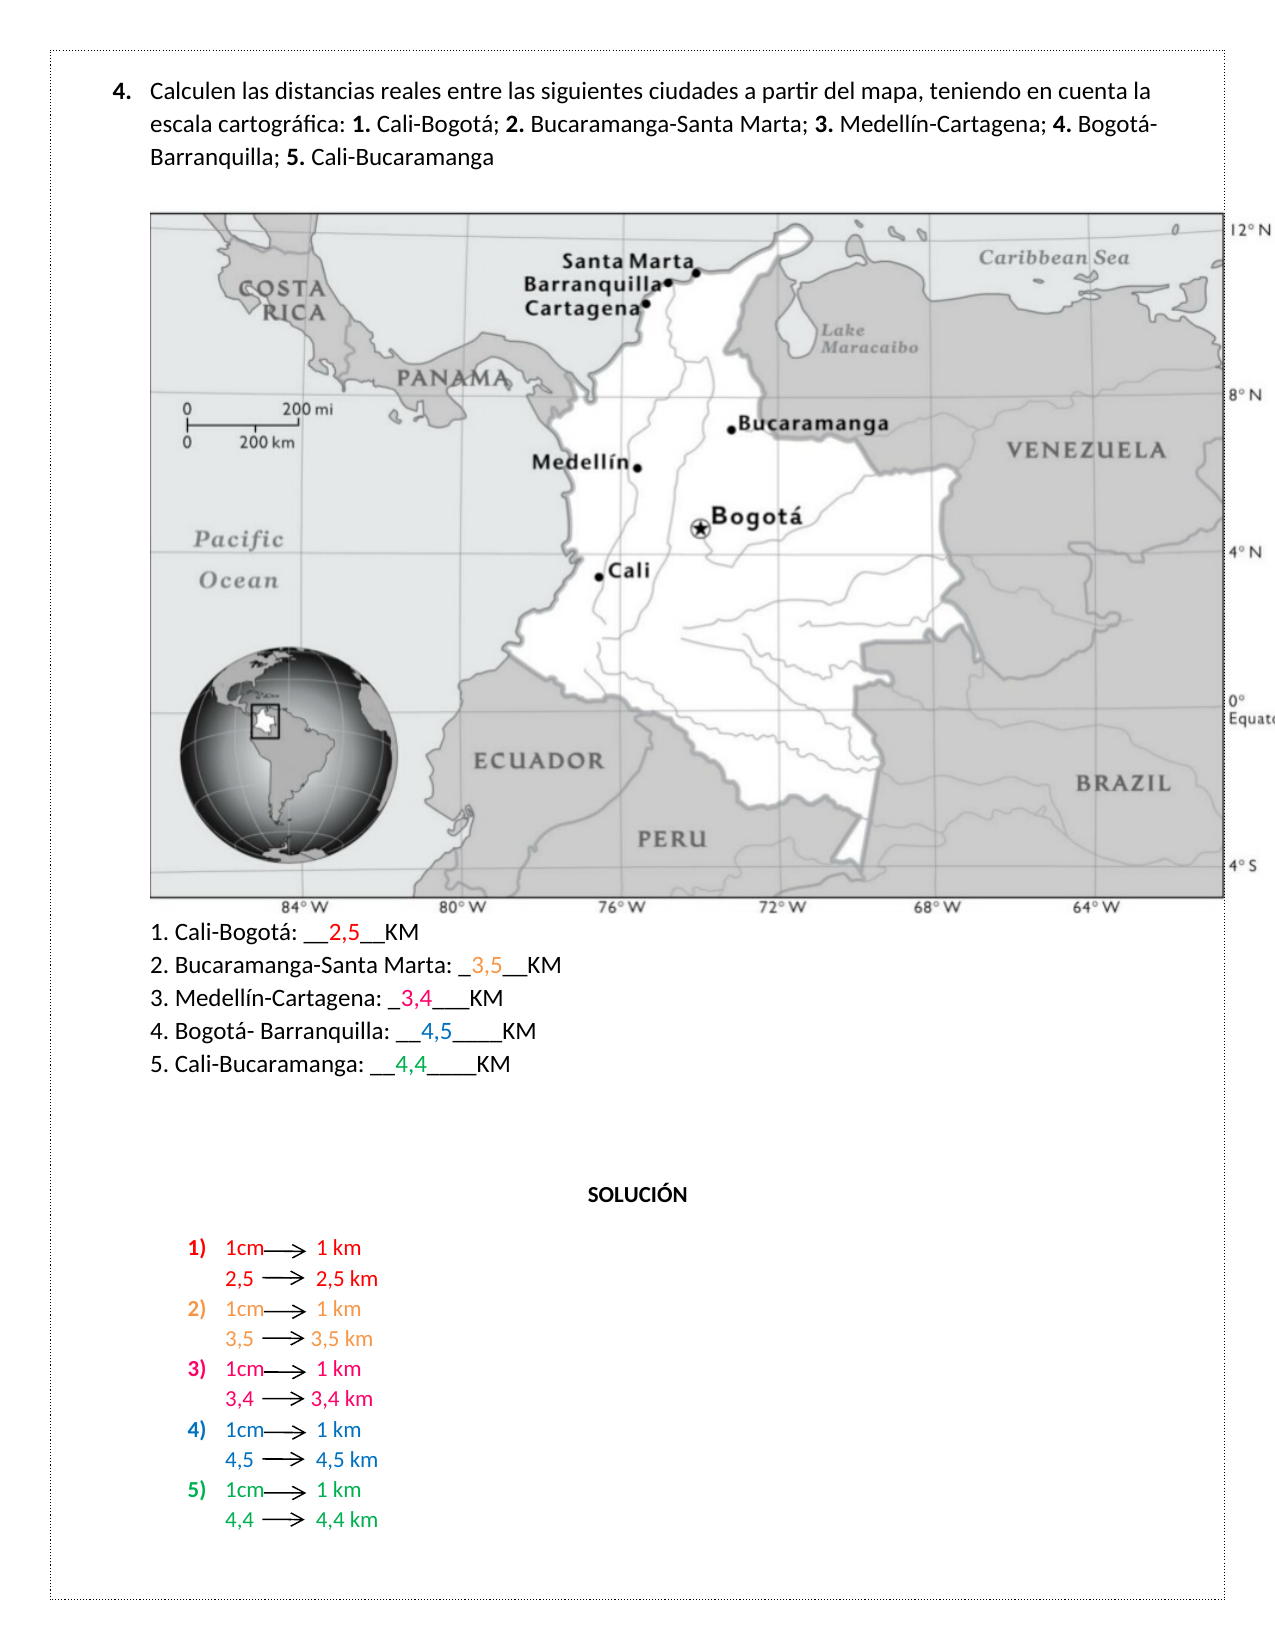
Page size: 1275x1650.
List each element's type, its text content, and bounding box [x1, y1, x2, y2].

list 2,5 2,5 km [225, 1264, 1200, 1292]
list 1cm 1 km [187, 1415, 1200, 1443]
list 3,5 3,5 km [225, 1324, 1200, 1352]
list 1cm 1 km [187, 1354, 1200, 1382]
list 1cm 1 km [187, 1475, 1200, 1503]
text SOLUCIÓN [75, 1181, 1200, 1208]
list 3. Medellín-Cartagena: _3,4___KM [150, 982, 1200, 1012]
list 4,4 4,4 km [225, 1505, 1200, 1533]
list 3,4 3,4 km [225, 1384, 1200, 1413]
list 4. Bogotá- Barranquilla: __4,5____KM [150, 1015, 1200, 1045]
list 1cm 1 km [187, 1294, 1200, 1322]
picture [150, 206, 1275, 914]
list 1. Cali-Bogotá: __2,5__KM [150, 916, 1200, 947]
list 2. Bucaramanga-Santa Marta: _3,5__KM [150, 949, 1200, 979]
list 1cm 1 km [187, 1233, 1200, 1262]
list 4,5 4,5 km [225, 1445, 1200, 1473]
list Calculen las distancias reales entre las siguientes ciudades a partir del mapa, teniendo en cuenta la escala cartográfica: 1. Cali-Bogotá; 2. Bucaramanga-Santa Marta; 3. Medellín-Cartagena; 4. Bogotá- Barranquilla; 5. Cali-Bucaramanga [112, 75, 1200, 171]
list 5. Cali-Bucaramanga: __4,4____KM [150, 1048, 1200, 1078]
